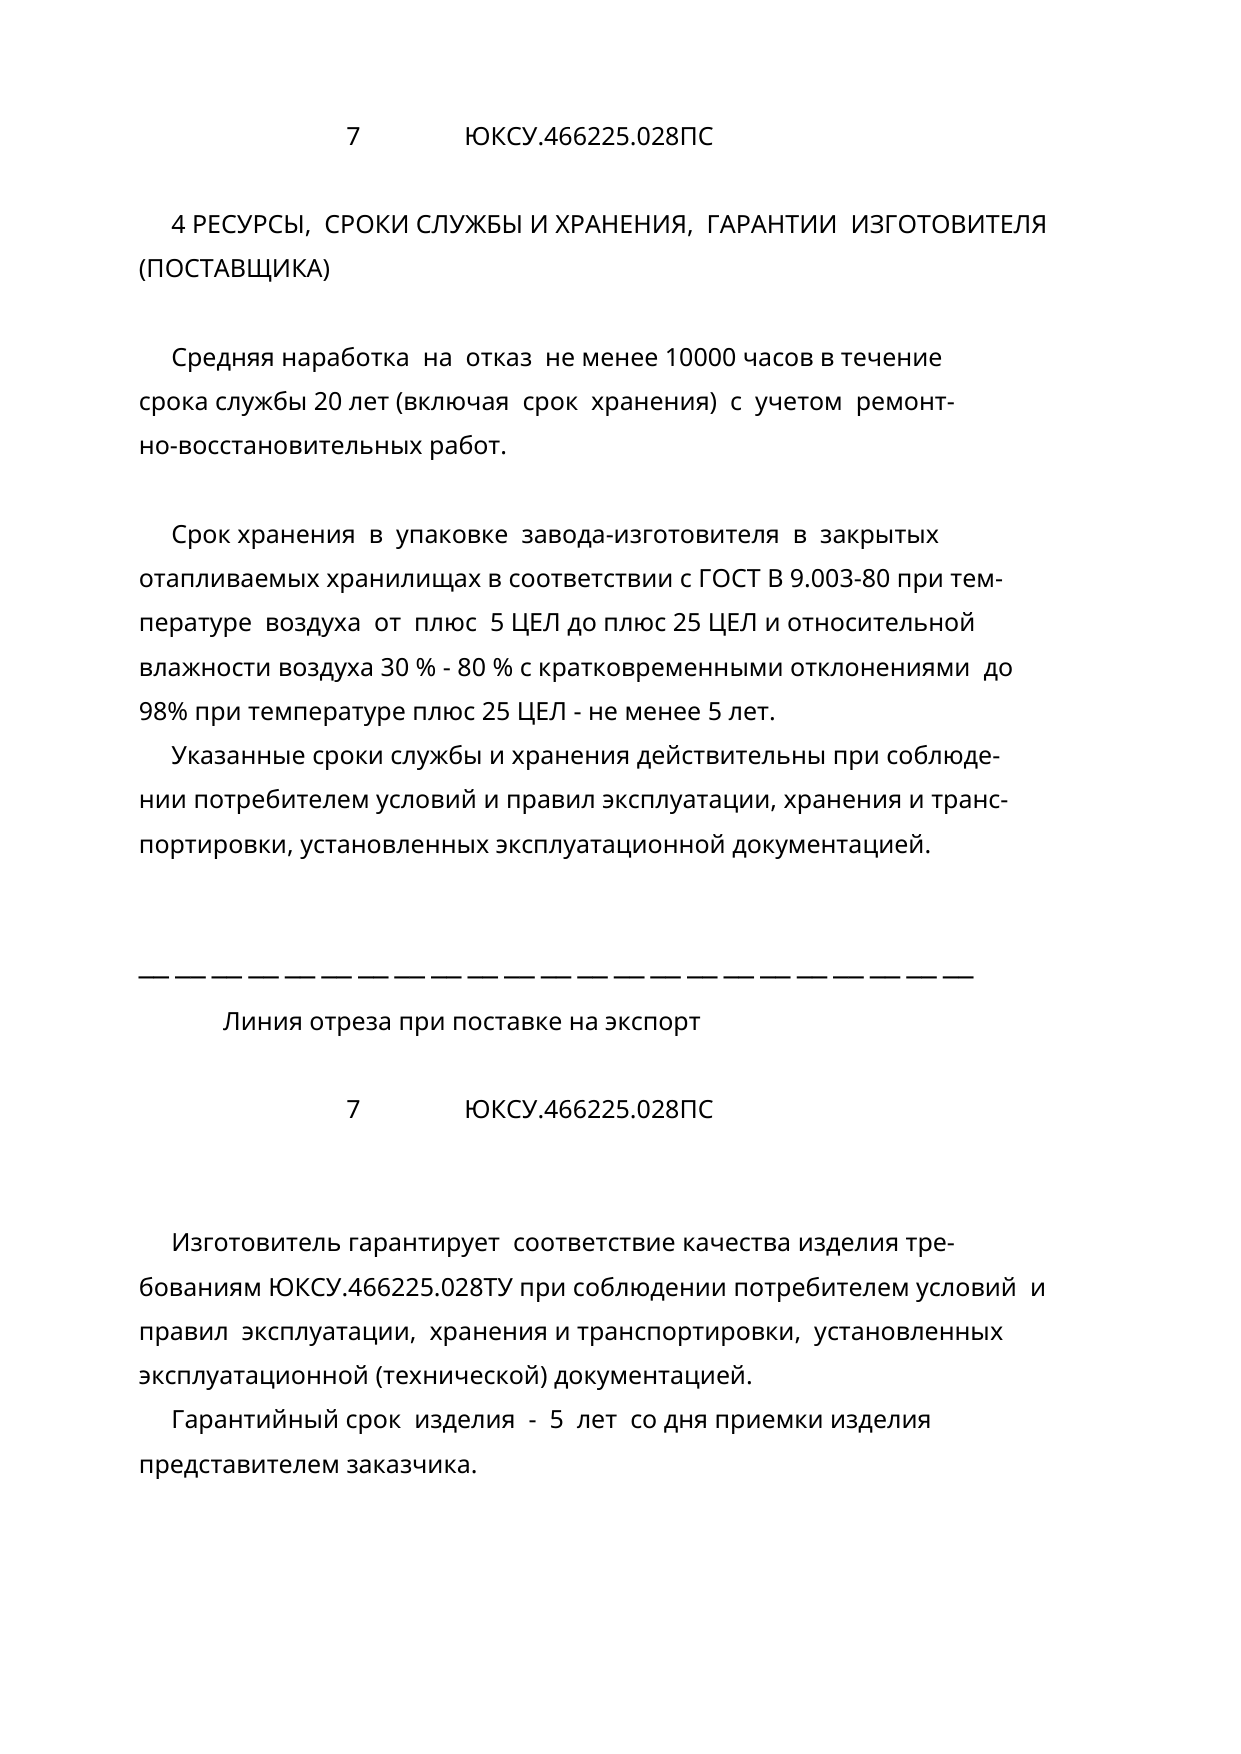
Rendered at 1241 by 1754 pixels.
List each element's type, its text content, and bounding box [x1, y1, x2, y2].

text но-восстановительных работ. [139, 428, 1193, 462]
text эксплуатационной (технической) документацией. [139, 1358, 1193, 1392]
text 4 РЕСУРСЫ, СРОКИ СЛУЖБЫ И ХРАНЕНИЯ, ГАРАНТИИ ИЗГОТОВИТЕЛЯ [139, 207, 1193, 241]
text пературе воздуха от плюс 5 ЦЕЛ до плюс 25 ЦЕЛ и относительной [139, 605, 1193, 639]
text срока службы 20 лет (включая срок хранения) с учетом ремонт- [139, 384, 1193, 418]
text Линия отреза при поставке на экспорт [139, 1003, 1193, 1038]
text 98% при температуре плюс 25 ЦЕЛ - не менее 5 лет. [139, 694, 1193, 728]
text (ПОСТАВЩИКА) [139, 251, 1193, 285]
text нии потребителем условий и правил эксплуатации, хранения и транс- [139, 782, 1193, 816]
text Срок хранения в упаковке завода-изготовителя в закрытых [139, 517, 1193, 551]
text 7 ЮКСУ.466225.028ПС [139, 1092, 1193, 1126]
text Гарантийный срок изделия - 5 лет со дня приемки изделия [139, 1402, 1193, 1436]
text Указанные сроки службы и хранения действительны при соблюде- [139, 738, 1193, 772]
text Средняя наработка на отказ не менее 10000 часов в течение [139, 339, 1193, 373]
text портировки, установленных эксплуатационной документацией. [139, 826, 1193, 861]
text влажности воздуха 30 % - 80 % с кратковременными отклонениями до [139, 649, 1193, 683]
text бованиям ЮКСУ.466225.028ТУ при соблюдении потребителем условий и [139, 1269, 1193, 1303]
text правил эксплуатации, хранения и транспортировки, установленных [139, 1313, 1193, 1347]
text Изготовитель гарантирует соответствие качества изделия тре- [139, 1225, 1193, 1259]
text ── ── ── ── ── ── ── ── ── ── ── ── ── ── ── ── ── ── ── ── ── ── ── [139, 959, 1193, 993]
text представителем заказчика. [139, 1446, 1193, 1480]
text отапливаемых хранилищах в соответствии с ГОСТ В 9.003-80 при тем- [139, 561, 1193, 595]
text 7 ЮКСУ.466225.028ПС [139, 118, 1193, 152]
